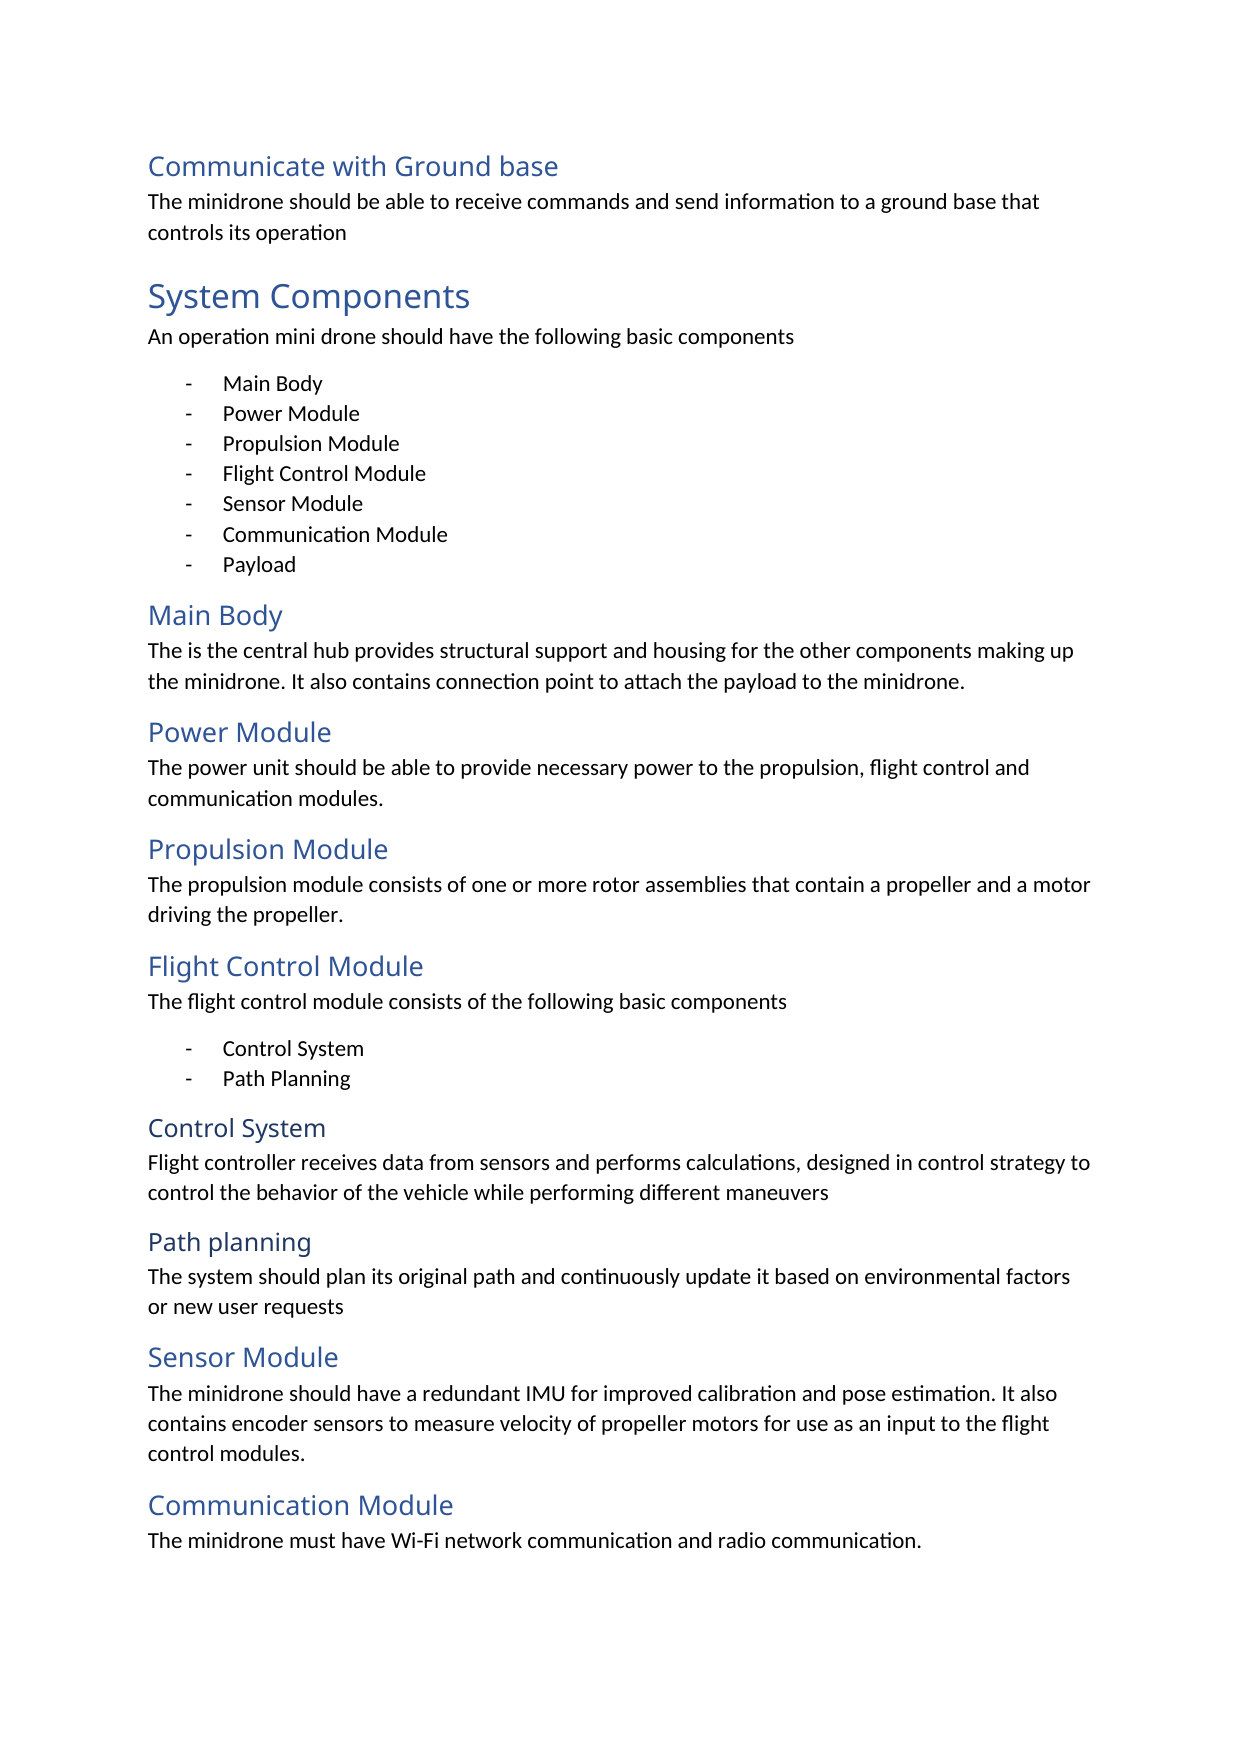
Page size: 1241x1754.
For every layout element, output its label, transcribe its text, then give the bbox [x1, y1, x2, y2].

text The is the central hub provides structural support and housing for the other components making up the minidrone. It also contains connection point to attach the payload to the minidrone. [148, 637, 1093, 695]
text The minidrone must have Wi-Fi network communication and radio communication. [148, 1526, 1093, 1554]
subtitle Flight Control Module [148, 947, 1093, 984]
text The propulsion module consists of one or more rotor assemblies that contain a propeller and a motor driving the propeller. [148, 870, 1093, 928]
list Control System [185, 1034, 1093, 1062]
text Flight controller receives data from sensors and performs calculations, designed in control strategy to control the behavior of the vehicle while performing different maneuvers [148, 1148, 1093, 1206]
text The system should plan its original path and continuously update it based on environmental factors or new user requests [148, 1262, 1093, 1320]
text An operation mini drone should have the following basic components [148, 322, 1093, 350]
subtitle Communication Module [148, 1486, 1093, 1523]
list Communication Module [185, 520, 1093, 548]
list Flight Control Module [185, 459, 1093, 487]
subtitle Path planning [148, 1225, 1093, 1259]
subtitle Sensor Module [148, 1339, 1093, 1376]
subtitle Power Module [148, 714, 1093, 751]
list Propulsion Module [185, 429, 1093, 457]
list Power Module [185, 399, 1093, 427]
text The minidrone should have a redundant IMU for improved calibration and pose estimation. It also contains encoder sensors to measure velocity of propeller motors for use as an input to the flight control modules. [148, 1379, 1093, 1467]
subtitle Main Body [148, 597, 1093, 634]
subtitle Communicate with Ground base [148, 148, 1093, 184]
subtitle System Components [148, 273, 1093, 318]
text The minidrone should be able to receive commands and send information to a ground base that controls its operation [148, 187, 1093, 246]
list Sensor Module [185, 489, 1093, 517]
list Payload [185, 550, 1093, 578]
list Path Planning [185, 1064, 1093, 1092]
text The flight control module consists of the following basic components [148, 987, 1093, 1015]
subtitle Propulsion Module [148, 831, 1093, 867]
text The power unit should be able to provide necessary power to the propulsion, flight control and communication modules. [148, 753, 1093, 812]
subtitle Control System [148, 1111, 1093, 1145]
list Main Body [185, 369, 1093, 397]
